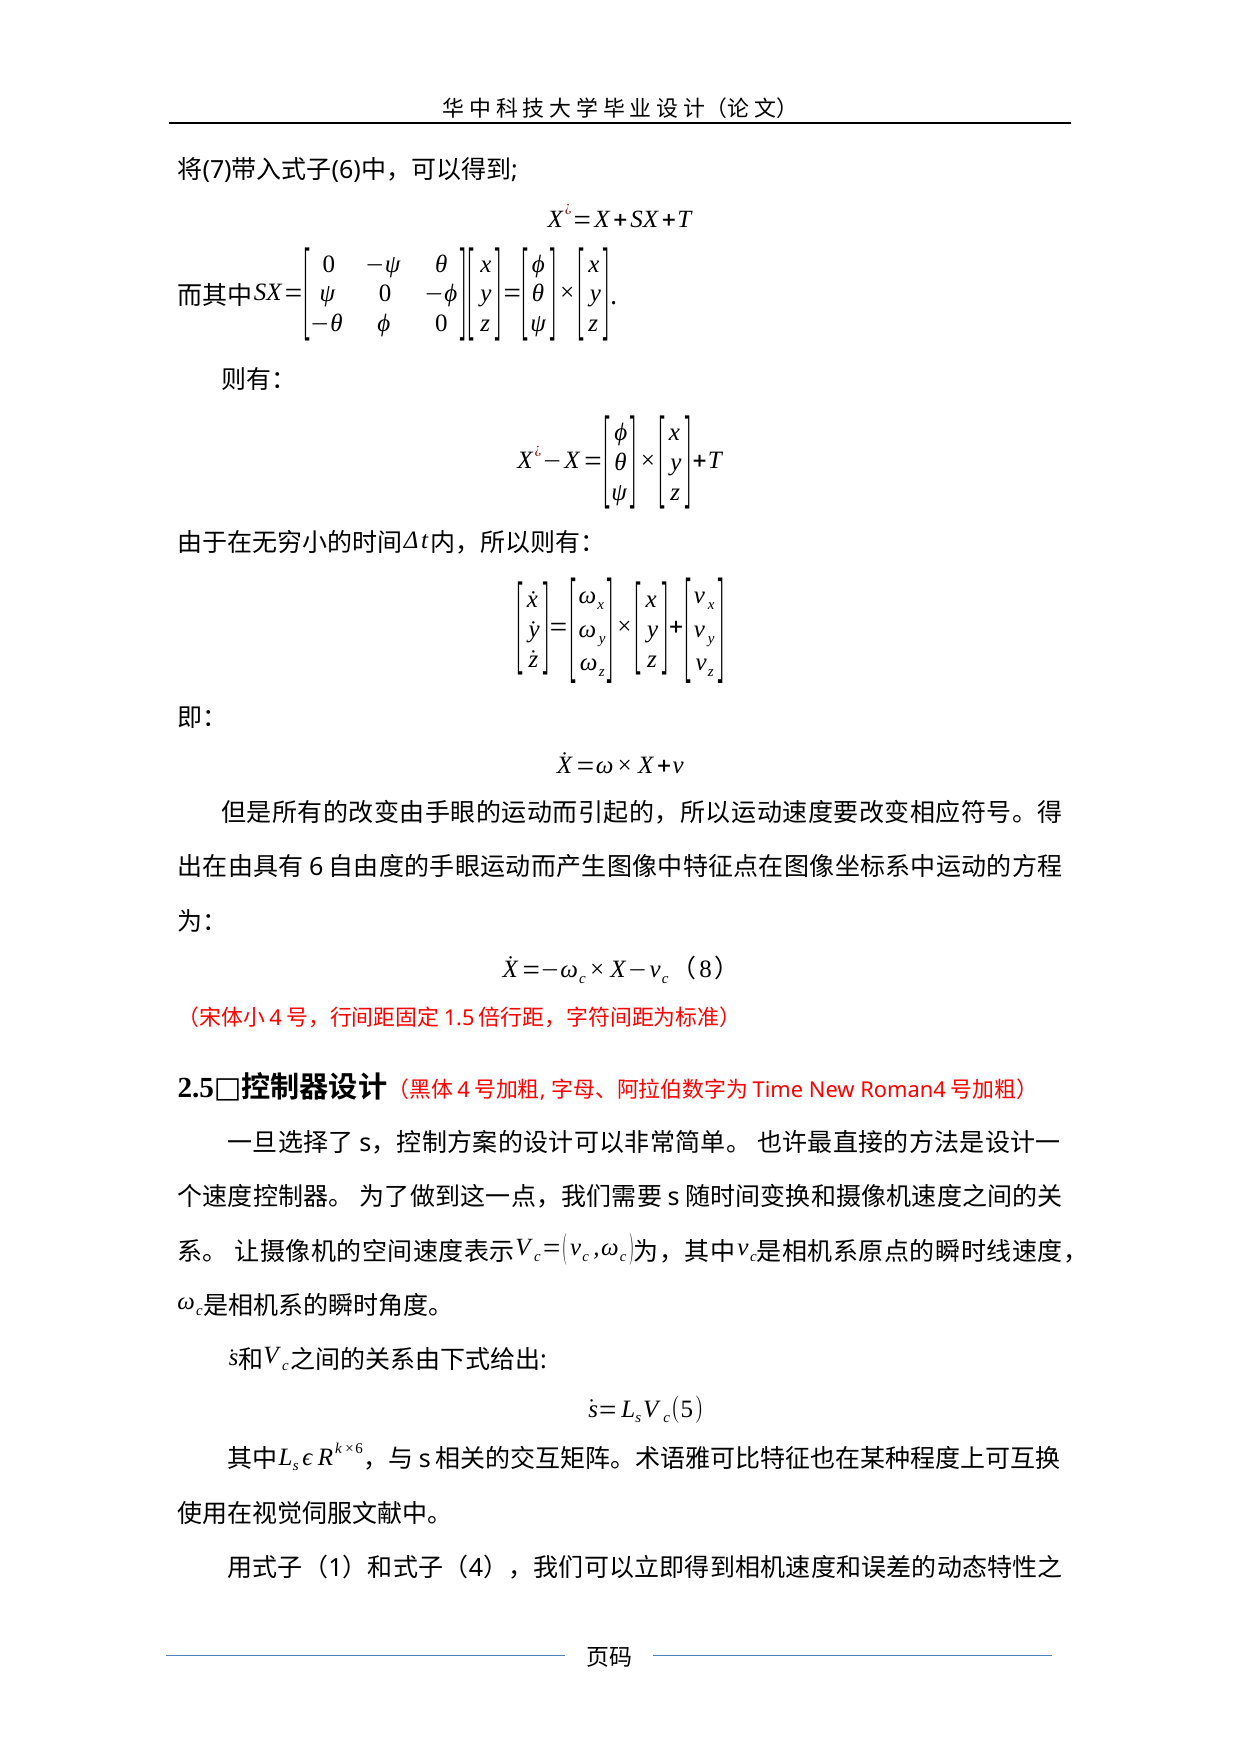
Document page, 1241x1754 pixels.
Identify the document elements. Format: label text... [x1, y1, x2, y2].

text 将(7)带入式子(6)中，可以得到; [177, 150, 1063, 186]
text 而其中. [177, 246, 1063, 341]
text 用式子（1）和式子（4），我们可以立即得到相机速度和误差的动态特性之间的关系： [177, 1547, 1063, 1584]
text 2.5□控制器设计（黑体4号加粗, 字母、阿拉伯数字为Time New Roman4号加粗） [177, 1063, 1063, 1106]
text 即： [177, 697, 1063, 734]
text 但是所有的改变由手眼的运动而引起的，所以运动速度要改变相应符号。得出在由具有6自由度的手眼运动而产生图像中特征点在图像坐标系中运动的方程为： [177, 792, 1063, 937]
text 由于在无穷小的时间内，所以则有： [177, 522, 1063, 558]
text 一旦选择了s，控制方案的设计可以非常简单。 也许最直接的方法是设计一个速度控制器。 为了做到这一点，我们需要s随时间变换和摄像机速度之间的关系。 让摄像机的空间速度表示为，其中是相机系原点的瞬时线速度，是相机系的瞬时角度。 [177, 1122, 1063, 1322]
text 其中，与s相关的交互矩阵。术语雅可比特征也在某种程度上可互换使用在视觉伺服文献中。 [177, 1439, 1063, 1529]
text 则有： [177, 359, 1063, 396]
text （宋体小4号，行间距固定1.5倍行距，字符间距为标准） [177, 1000, 1063, 1031]
text 和之间的关系由下式给出: [177, 1340, 1063, 1376]
